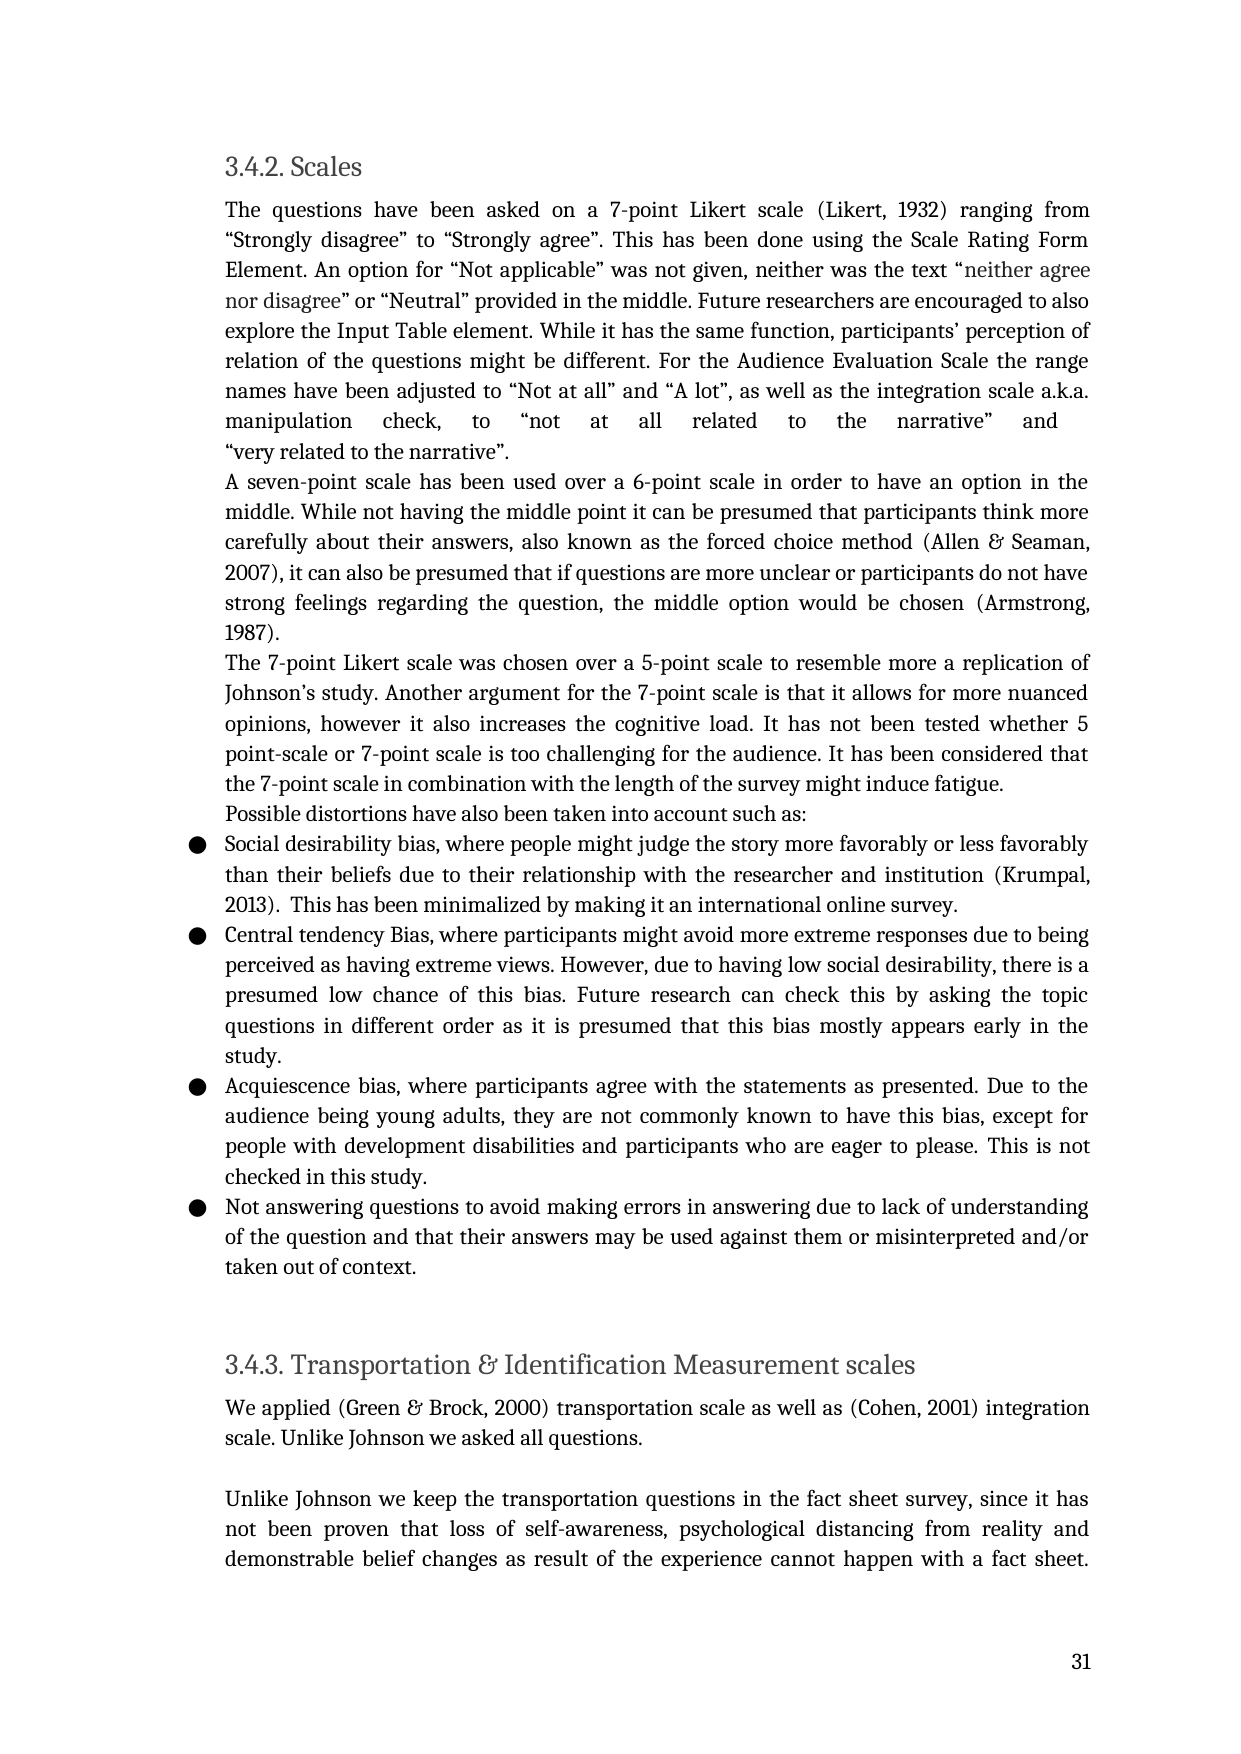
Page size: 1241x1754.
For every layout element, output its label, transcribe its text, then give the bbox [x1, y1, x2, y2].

text A seven-point scale has been used over a 6-point scale in order to have an option in the middle. While not having the middle point it can be presumed that participants think more carefully about their answers, also known as the forced choice method , it can also be presumed that if questions are more unclear or participants do not have strong feelings regarding the question, the middle option would be chosen . [225, 469, 1090, 646]
text The questions have been asked on a 7-point Likert scale ranging from “Strongly disagree” to “Strongly agree”. This has been done using the Scale Rating Form Element. An option for “Not applicable” was not given, neither was the text “neither agree nor disagree” or “Neutral” provided in the middle. Future researchers are encouraged to also explore the Input Table element. While it has the same function, participants’ perception of relation of the questions might be different. For the Audience Evaluation Scale the range names have been adjusted to “Not at all” and “A lot”, as well as the integration scale a.k.a. manipulation check, to “not at all related to the narrative” and “very related to the narrative”. [225, 197, 1090, 465]
text The 7-point Likert scale was chosen over a 5-point scale to resemble more a replication of Johnson’s study. Another argument for the 7-point scale is that it allows for more nuanced opinions, however it also increases the cognitive load. It has not been tested whether 5 point-scale or 7-point scale is too challenging for the audience. It has been considered that the 7-point scale in combination with the length of the survey might induce fatigue. [225, 650, 1090, 797]
list Not answering questions to avoid making errors in answering due to lack of understanding of the question and that their answers may be used against them or misinterpreted and/or taken out of context. [187, 1194, 1090, 1281]
text Possible distortions have also been taken into account such as: [225, 801, 1090, 827]
subtitle 3.4.2. Scales [225, 150, 1090, 183]
subtitle 3.4.3. Transportation & Identification Measurement scales [225, 1348, 1090, 1381]
text We applied transportation scale as well as integration scale. Unlike Johnson we asked all questions. [225, 1395, 1090, 1451]
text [225, 1485, 1090, 1572]
list Central tendency Bias, where participants might avoid more extreme responses due to being perceived as having extreme views. However, due to having low social desirability, there is a presumed low chance of this bias. Future research can check this by asking the topic questions in different order as it is presumed that this bias mostly appears early in the study. [187, 922, 1090, 1069]
list Acquiescence bias, where participants agree with the statements as presented. Due to the audience being young adults, they are not commonly known to have this bias, except for people with development disabilities and participants who are eager to please. This is not checked in this study. [187, 1073, 1090, 1190]
list Social desirability bias, where people might judge the story more favorably or less favorably than their beliefs due to their relationship with the researcher and institution . This has been minimalized by making it an international online survey. [187, 831, 1090, 918]
